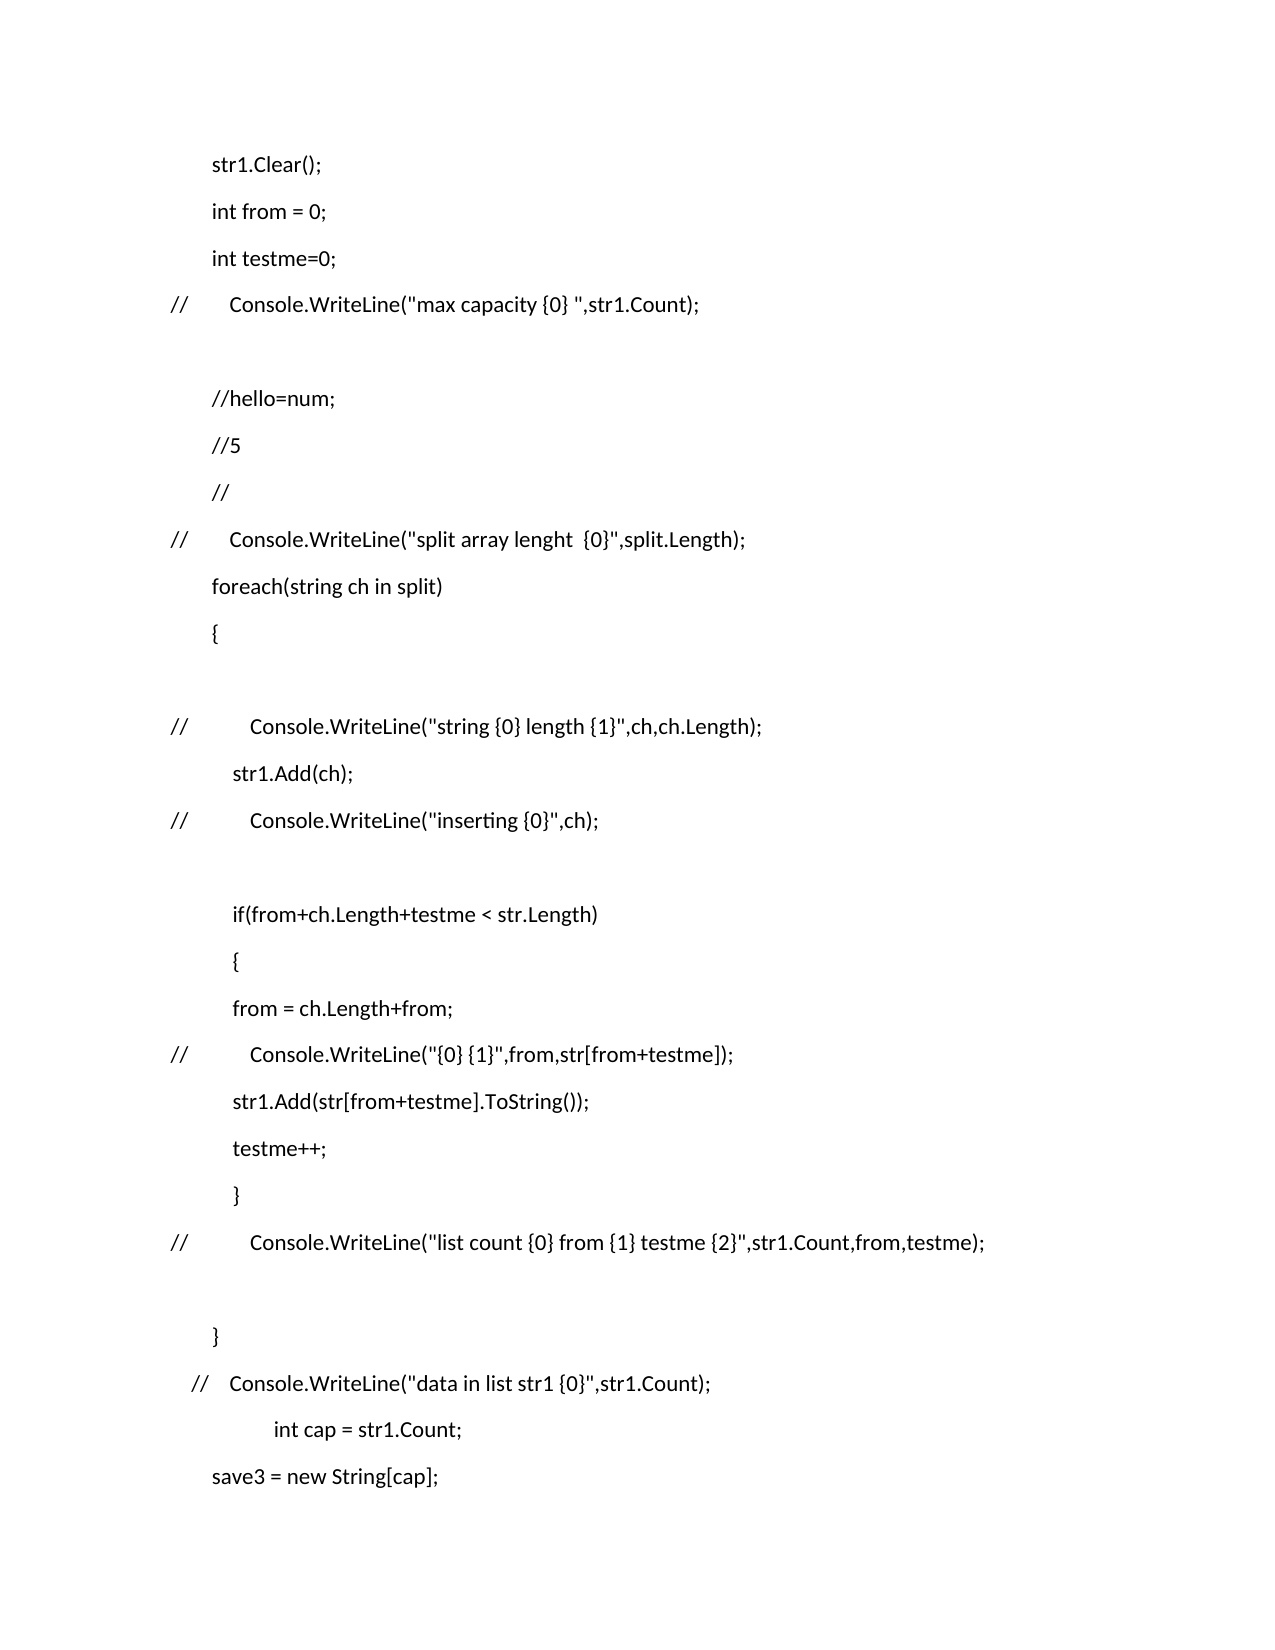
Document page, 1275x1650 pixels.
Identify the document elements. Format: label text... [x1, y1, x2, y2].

text // Console.WriteLine("split array lenght {0}",split.Length); [150, 525, 1125, 553]
text // Console.WriteLine("inserting {0}",ch); [150, 806, 1125, 834]
text testme++; [150, 1134, 1125, 1162]
text save3 = new String[cap]; [150, 1462, 1125, 1491]
text // [150, 478, 1125, 506]
text // Console.WriteLine("{0} {1}",from,str[from+testme]); [150, 1041, 1125, 1069]
text foreach(string ch in split) [150, 572, 1125, 600]
text //5 [150, 431, 1125, 459]
text // Console.WriteLine("string {0} length {1}",ch,ch.Length); [150, 712, 1125, 741]
text } [150, 1322, 1125, 1350]
text str1.Clear(); [150, 150, 1125, 178]
text from = ch.Length+from; [150, 994, 1125, 1022]
text str1.Add(ch); [150, 759, 1125, 787]
text int testme=0; [150, 244, 1125, 272]
text str1.Add(str[from+testme].ToString()); [150, 1087, 1125, 1116]
text int from = 0; [150, 197, 1125, 225]
text // Console.WriteLine("list count {0} from {1} testme {2}",str1.Count,from,testme); [150, 1228, 1125, 1256]
text { [150, 947, 1125, 975]
text { [150, 619, 1125, 647]
text if(from+ch.Length+testme < str.Length) [150, 900, 1125, 928]
text } [150, 1181, 1125, 1209]
text //hello=num; [150, 384, 1125, 412]
text int cap = str1.Count; [150, 1416, 1125, 1444]
text // Console.WriteLine("max capacity {0} ",str1.Count); [150, 291, 1125, 319]
text // Console.WriteLine("data in list str1 {0}",str1.Count); [150, 1369, 1125, 1397]
